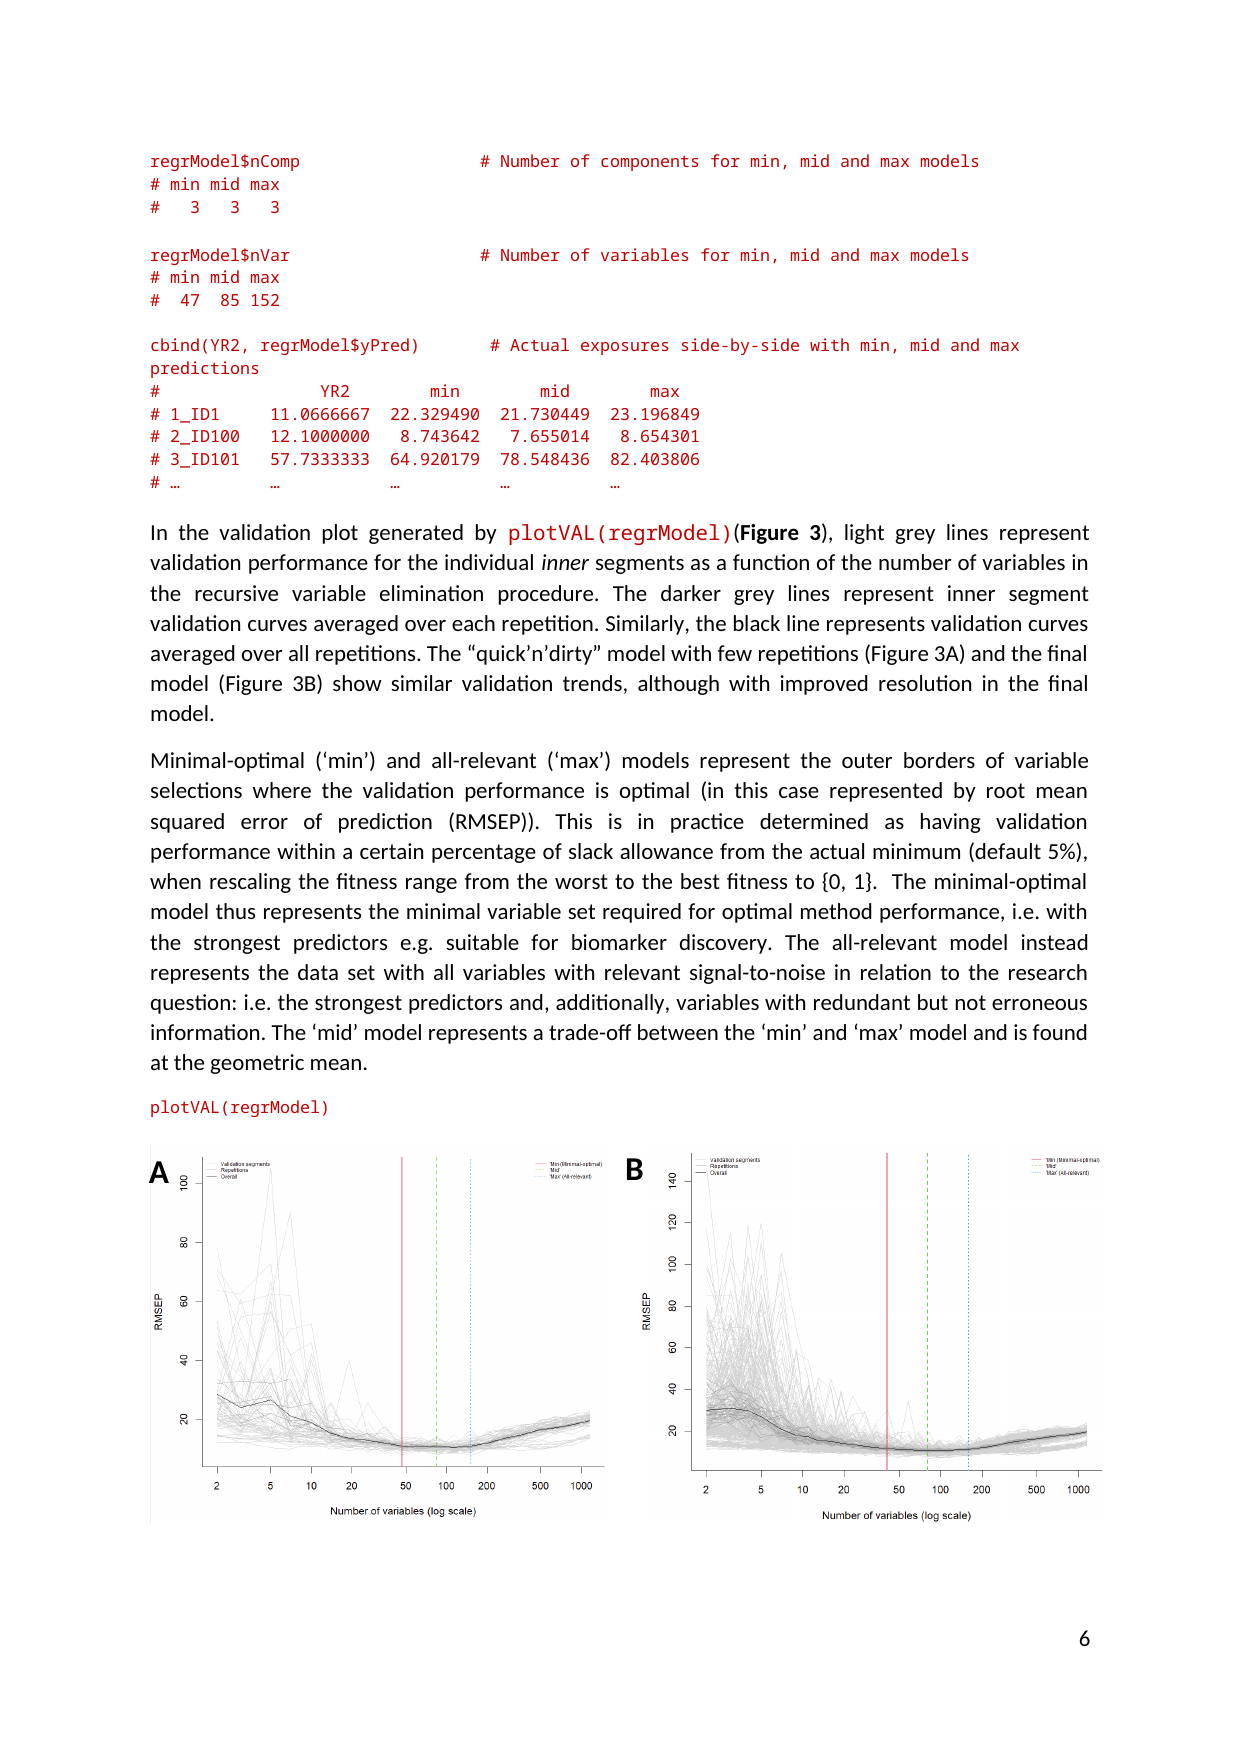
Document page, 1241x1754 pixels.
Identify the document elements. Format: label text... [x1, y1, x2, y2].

text # … … … … … [150, 470, 1090, 493]
text In the validation plot generated by plotVAL(regrModel)(Figure 3), light grey lines represent validation performance for the individual inner segments as a function of the number of variables in the recursive variable elimination procedure. The darker grey lines represent inner segment validation curves averaged over each repetition. Similarly, the black line represents validation curves averaged over all repetitions. The “quick’n’dirty” model with few repetitions (Figure 3A) and the final model (Figure 3B) show similar validation trends, although with improved resolution in the final model. [150, 518, 1090, 728]
text cbind(YR2, regrModel$yPred) # Actual exposures side-by-side with min, mid and max predictions # YR2 min mid max [150, 334, 1090, 402]
text regrModel$nVar # Number of variables for min, mid and max models # min mid max # 47 85 152 [150, 243, 1090, 311]
text regrModel$nComp # Number of components for min, mid and max models # min mid max # 3 3 3 [150, 150, 1090, 218]
text # 3_ID101 57.7333333 64.920179 78.548436 82.403806 [150, 447, 1090, 470]
picture [641, 1143, 1110, 1527]
text Minimal-optimal (‘min’) and all-relevant (‘max’) models represent the outer borders of variable selections where the validation performance is optimal (in this case represented by root mean squared error of prediction (RMSEP)). This is in practice determined as having validation performance within a certain percentage of slack allowance from the actual minimum (default 5%), when rescaling the fitness range from the worst to the best fitness to {0, 1}. The minimal-optimal model thus represents the minimal variable set required for optimal method performance, i.e. with the strongest predictors e.g. suitable for biomarker discovery. The all-relevant model instead represents the data set with all variables with relevant signal-to-noise in relation to the research question: i.e. the strongest predictors and, additionally, variables with redundant but not erroneous information. The ‘mid’ model represents a trade-off between the ‘min’ and ‘max’ model and is found at the geometric mean. [150, 746, 1090, 1077]
text # 2_ID100 12.1000000 8.743642 7.655014 8.654301 [150, 425, 1090, 447]
picture [150, 1143, 611, 1524]
text plotVAL(regrModel) [150, 1095, 1090, 1118]
text # 1_ID1 11.0666667 22.329490 21.730449 23.196849 [150, 402, 1090, 425]
picture [155, 1167, 161, 1175]
